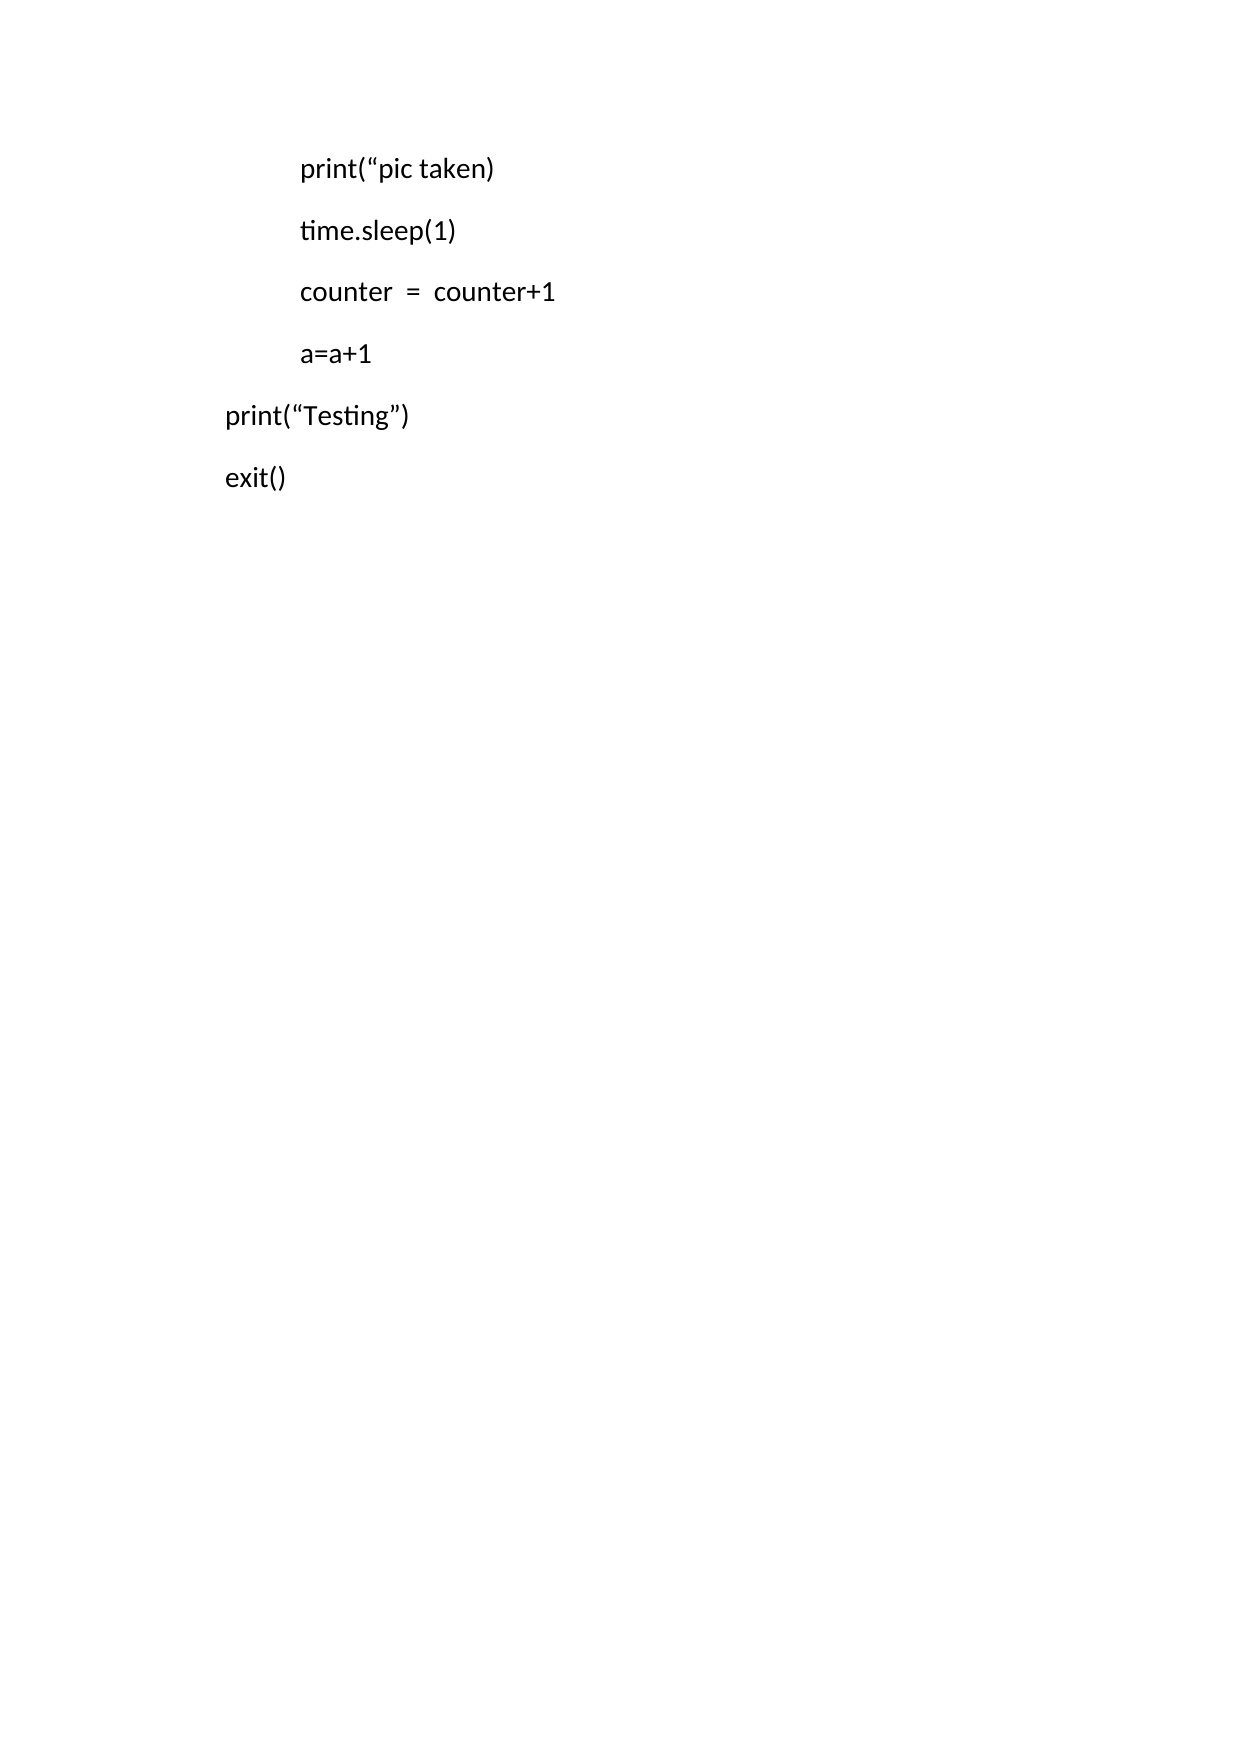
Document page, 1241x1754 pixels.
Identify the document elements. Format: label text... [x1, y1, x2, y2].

text print(“Testing”) [150, 397, 1090, 433]
text time.sleep(1) [150, 212, 1090, 247]
text print(“pic taken) [150, 150, 1090, 186]
text a=a+1 [150, 335, 1090, 371]
text counter = counter+1 [150, 273, 1090, 309]
text exit() [150, 459, 1090, 494]
